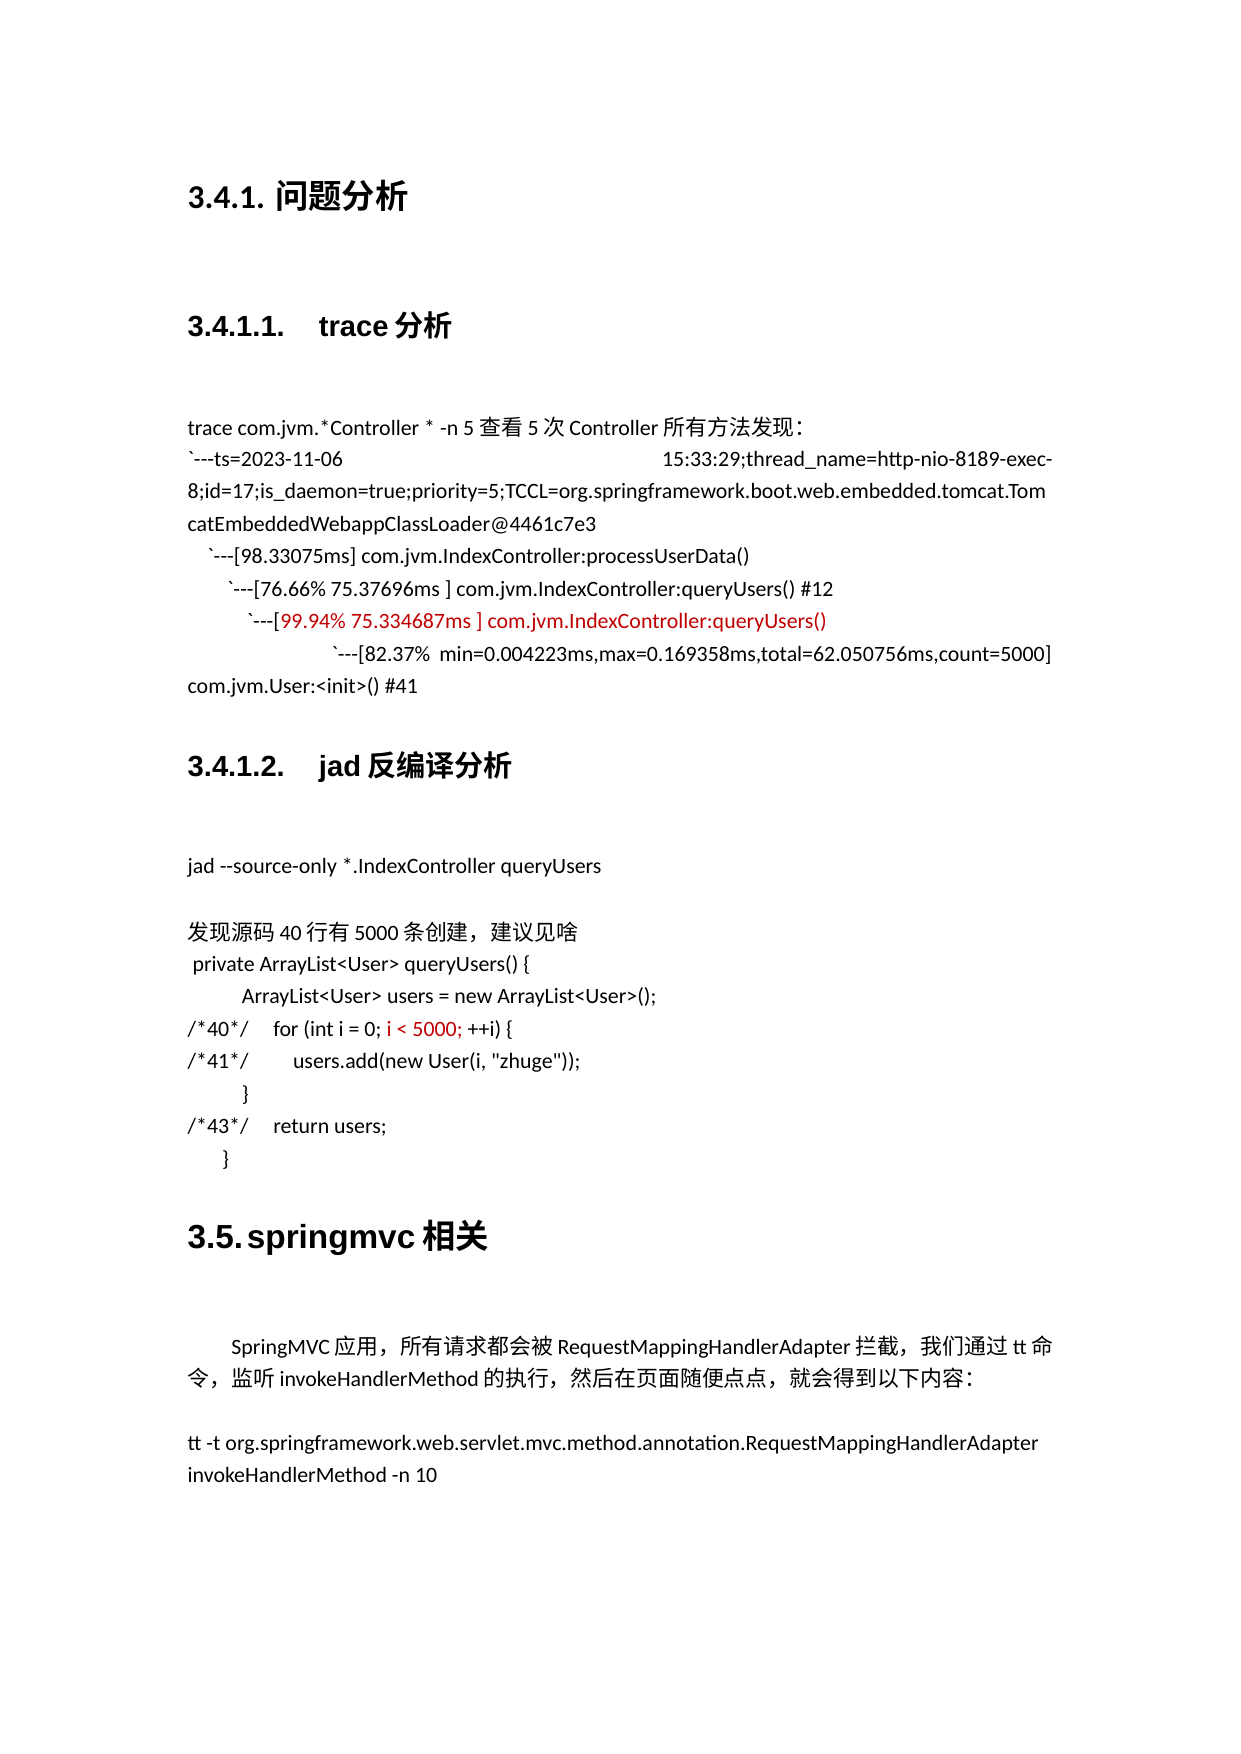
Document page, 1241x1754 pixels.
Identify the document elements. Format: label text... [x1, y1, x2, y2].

subtitle trace分析 [187, 291, 1053, 356]
text `---[99.94% 75.334687ms ] com.jvm.IndexController:queryUsers() [187, 604, 1053, 637]
text `---[76.66% 75.37696ms ] com.jvm.IndexController:queryUsers() #12 [187, 572, 1053, 604]
text jad --source-only *.IndexController queryUsers [187, 849, 1053, 882]
text private ArrayList<User> queryUsers() { [187, 947, 1053, 979]
text tt -t org.springframework.web.servlet.mvc.method.annotation.RequestMappingHandlerAdapter invokeHandlerMethod -n 10 [187, 1426, 1053, 1491]
text `---ts=2023-11-06 15:33:29;thread_name=http-nio-8189-exec-8;id=17;is_daemon=true;priority=5;TCCL=org.springframework.boot.web.embedded.tomcat.TomcatEmbeddedWebappClassLoader@4461c7e3 [187, 442, 1053, 539]
text `---[82.37% min=0.004223ms,max=0.169358ms,total=62.050756ms,count=5000] com.jvm.User:<init>() #41 [187, 637, 1053, 702]
subtitle jad反编译分析 [187, 731, 1053, 796]
text trace com.jvm.*Controller * -n 5 查看5次Controller 所有方法发现： [187, 409, 1053, 442]
text /*43*/ return users; [187, 1109, 1053, 1142]
text ArrayList<User> users = new ArrayList<User>(); [187, 979, 1053, 1012]
text 发现源码40行有5000条创建，建议见啥 [187, 914, 1053, 947]
text `---[98.33075ms] com.jvm.IndexController:processUserData() [187, 539, 1053, 572]
text } [187, 1142, 1053, 1174]
text /*40*/ for (int i = 0; i < 5000; ++i) { [187, 1012, 1053, 1044]
subtitle 问题分析 [187, 162, 1053, 227]
text } [187, 1077, 1053, 1109]
text /*41*/ users.add(new User(i, "zhuge")); [187, 1044, 1053, 1077]
text SpringMVC应用，所有请求都会被RequestMappingHandlerAdapter拦截，我们通过tt命令，监听invokeHandlerMethod的执行，然后在页面随便点点，就会得到以下内容： [187, 1328, 1053, 1393]
subtitle springmvc相关 [187, 1201, 1053, 1266]
